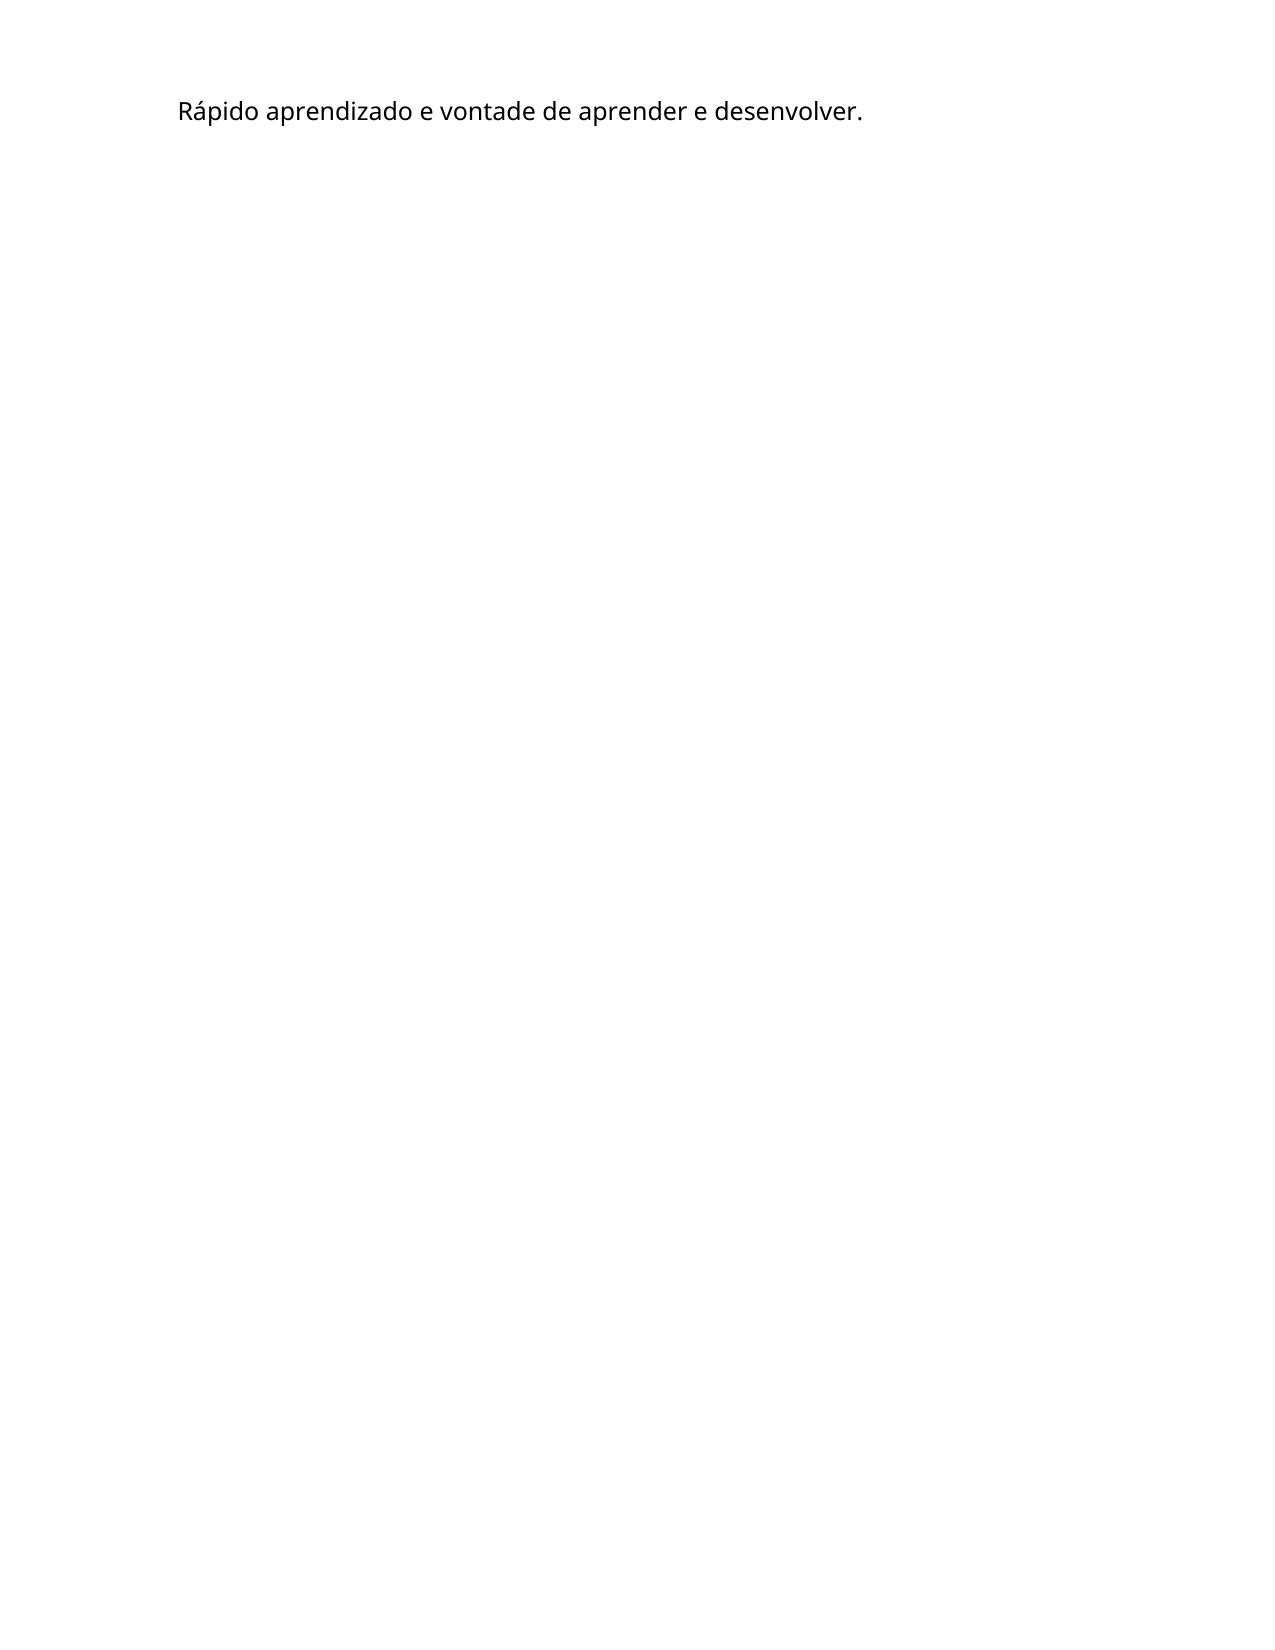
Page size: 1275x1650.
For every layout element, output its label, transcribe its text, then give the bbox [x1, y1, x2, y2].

text Rápido aprendizado e vontade de aprender e desenvolver. [177, 94, 1098, 128]
